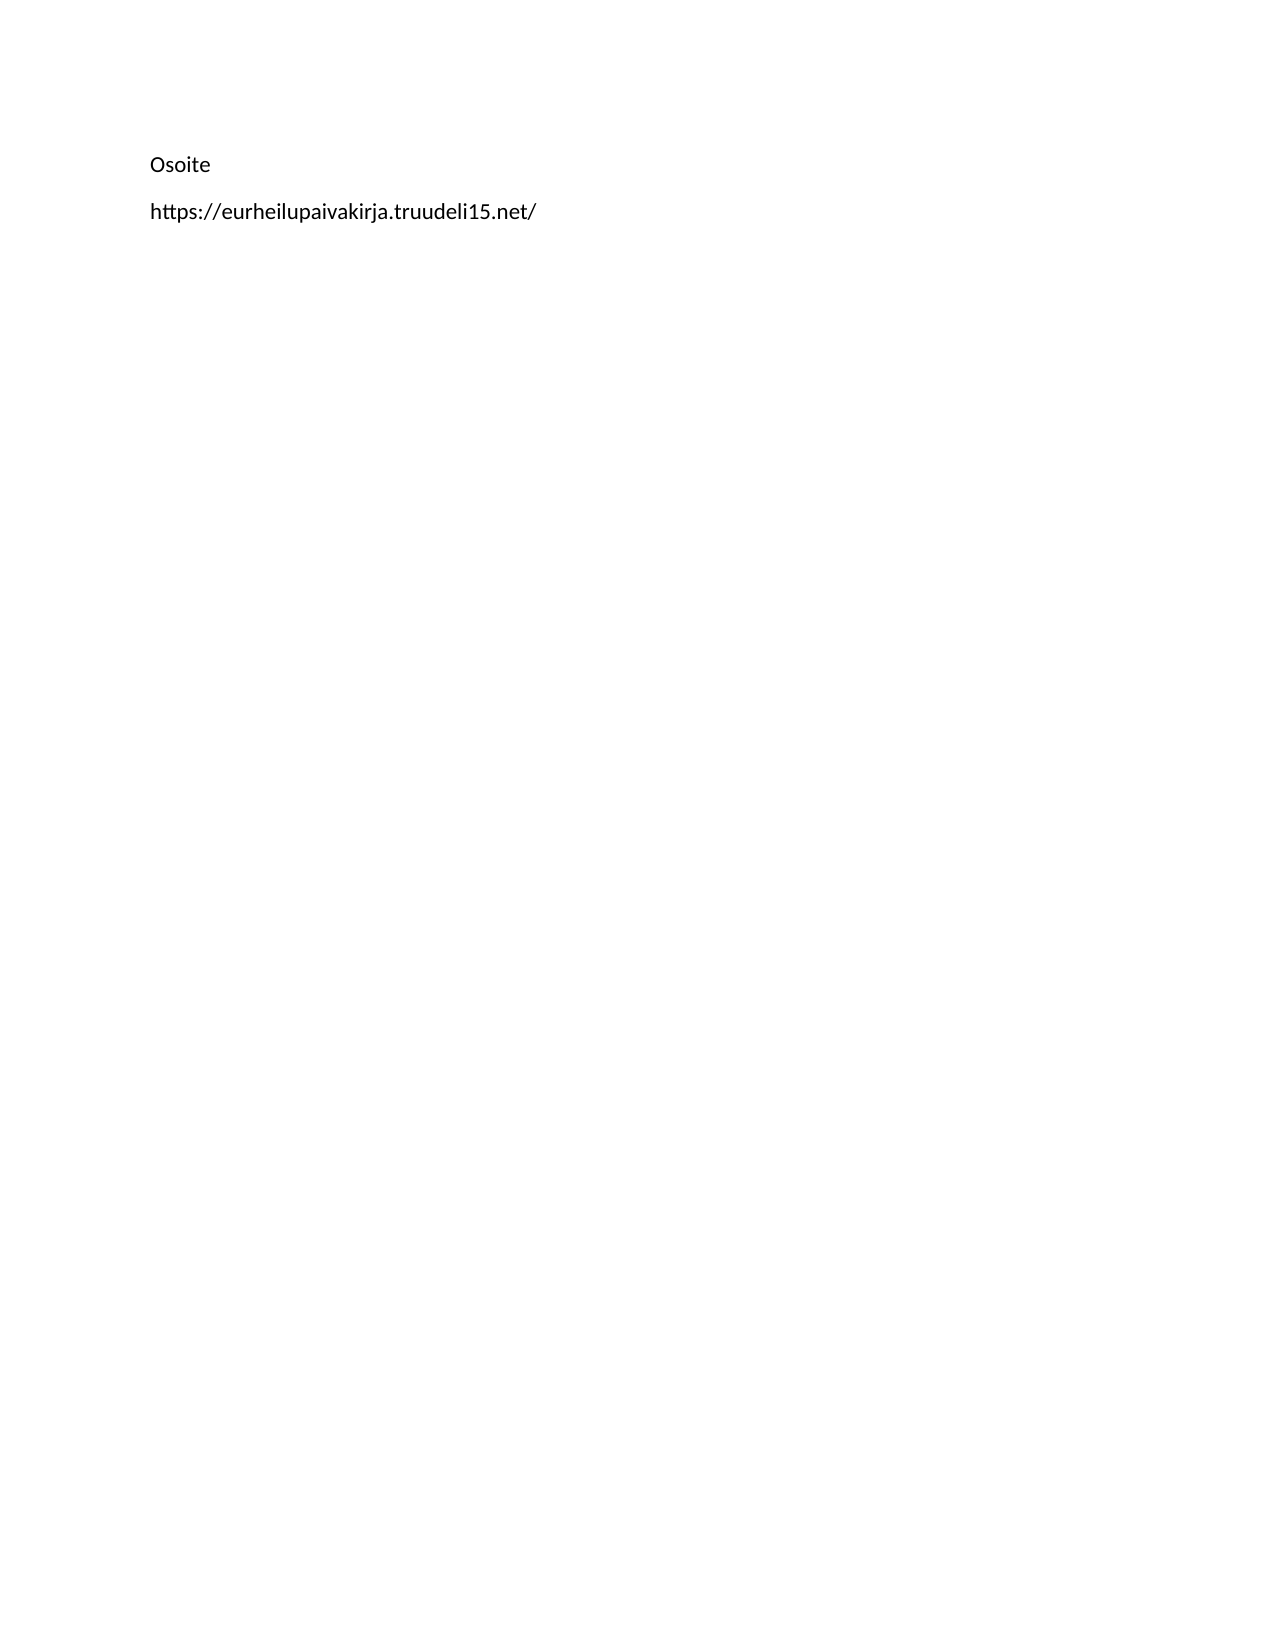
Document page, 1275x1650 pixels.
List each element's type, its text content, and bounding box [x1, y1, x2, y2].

text Osoite [150, 150, 1125, 178]
text https://eurheilupaivakirja.truudeli15.net/ [150, 197, 1125, 225]
